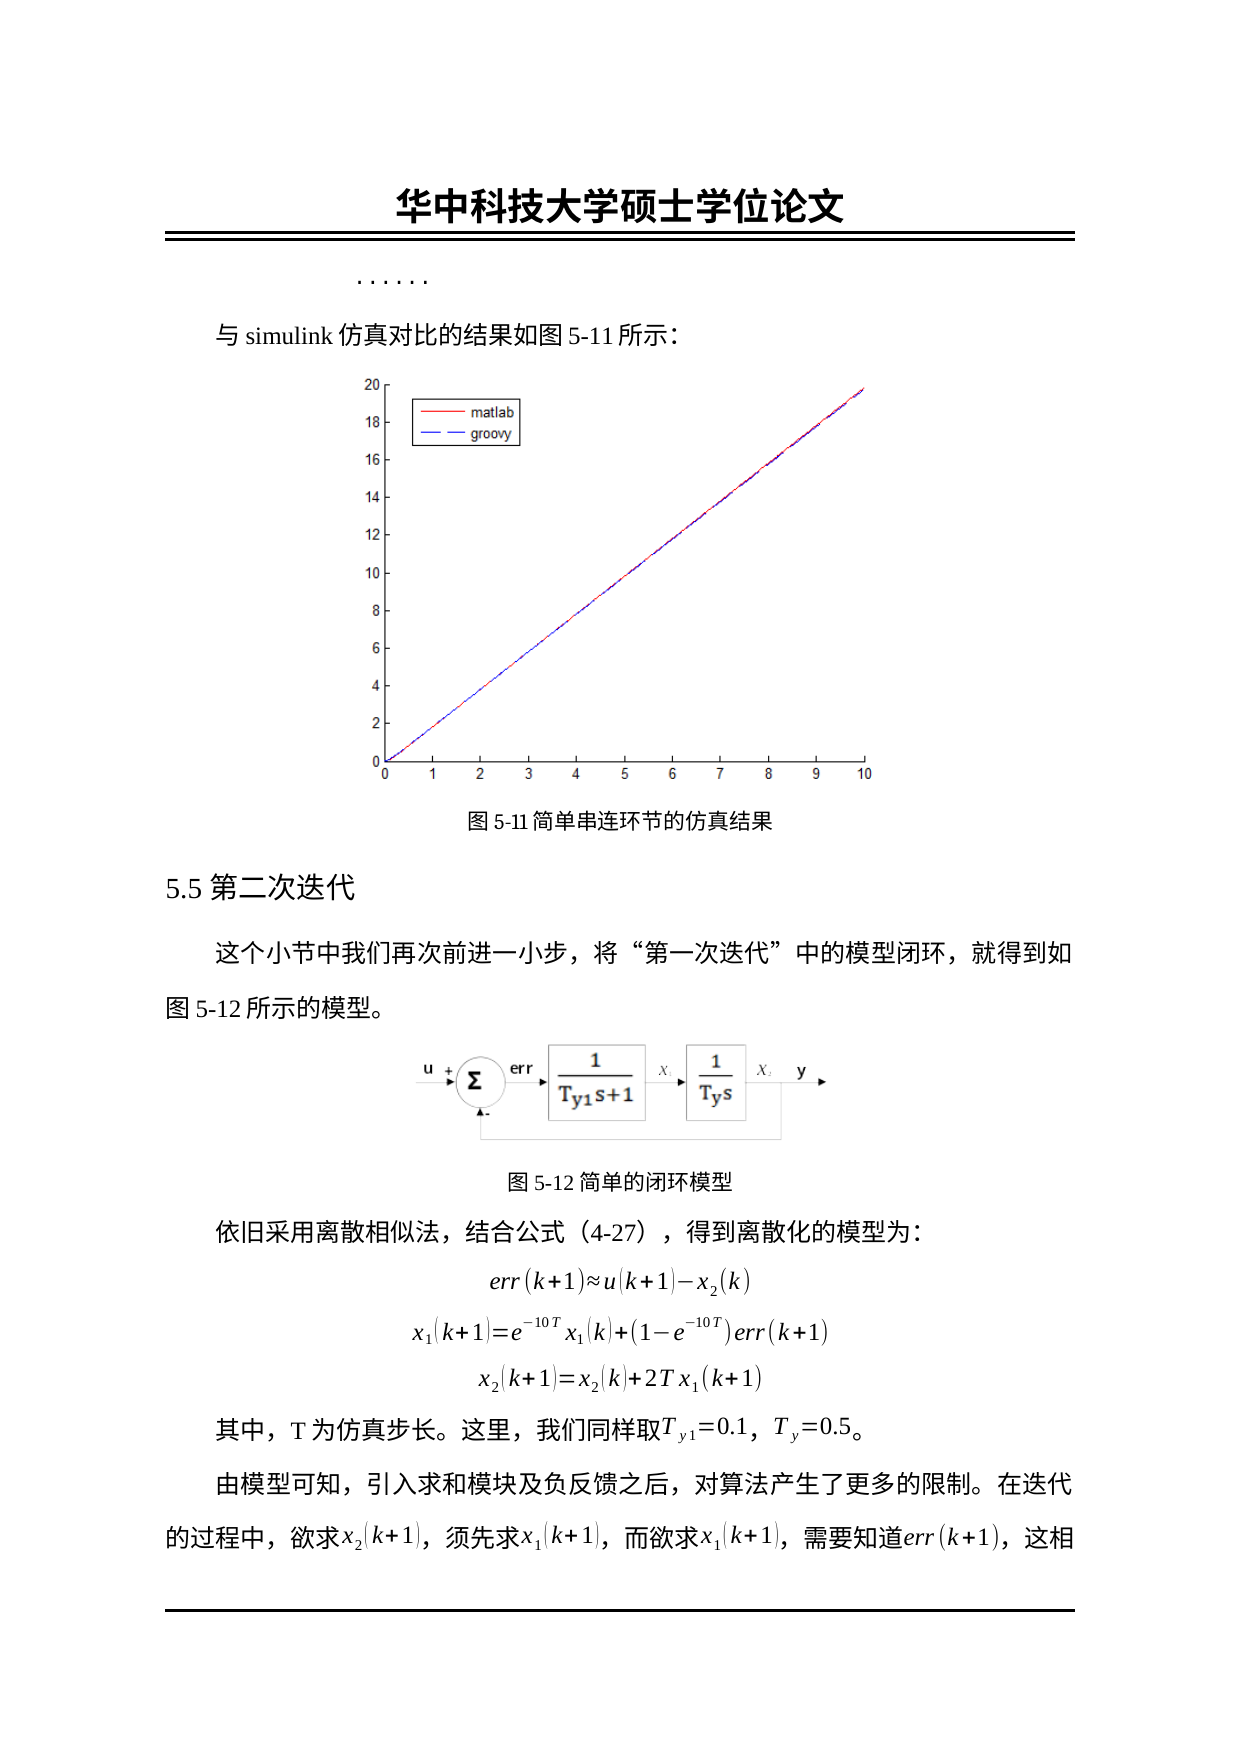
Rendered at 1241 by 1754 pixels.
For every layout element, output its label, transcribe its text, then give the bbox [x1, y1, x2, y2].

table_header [342, 266, 899, 316]
subtitle 5.5 第二次迭代 [165, 864, 1075, 907]
text 这个小节中我们再次前进一小步，将“第一次迭代”中的模型闭环，就得到如图5-12所示的模型。 [165, 934, 1075, 1024]
text 图5-12 简单的闭环模型 [165, 1164, 1075, 1196]
text 其中，T为仿真步长。这里，我们同样取，。 [165, 1410, 1075, 1446]
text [165, 1464, 1075, 1555]
text 与simulink仿真对比的结果如图5-11所示： [165, 316, 1075, 352]
title 图5-11 简单串连环节的仿真结果 [165, 804, 1075, 836]
text 依旧采用离散相似法，结合公式（4-27），得到离散化的模型为： [165, 1212, 1075, 1248]
picture [359, 370, 882, 790]
